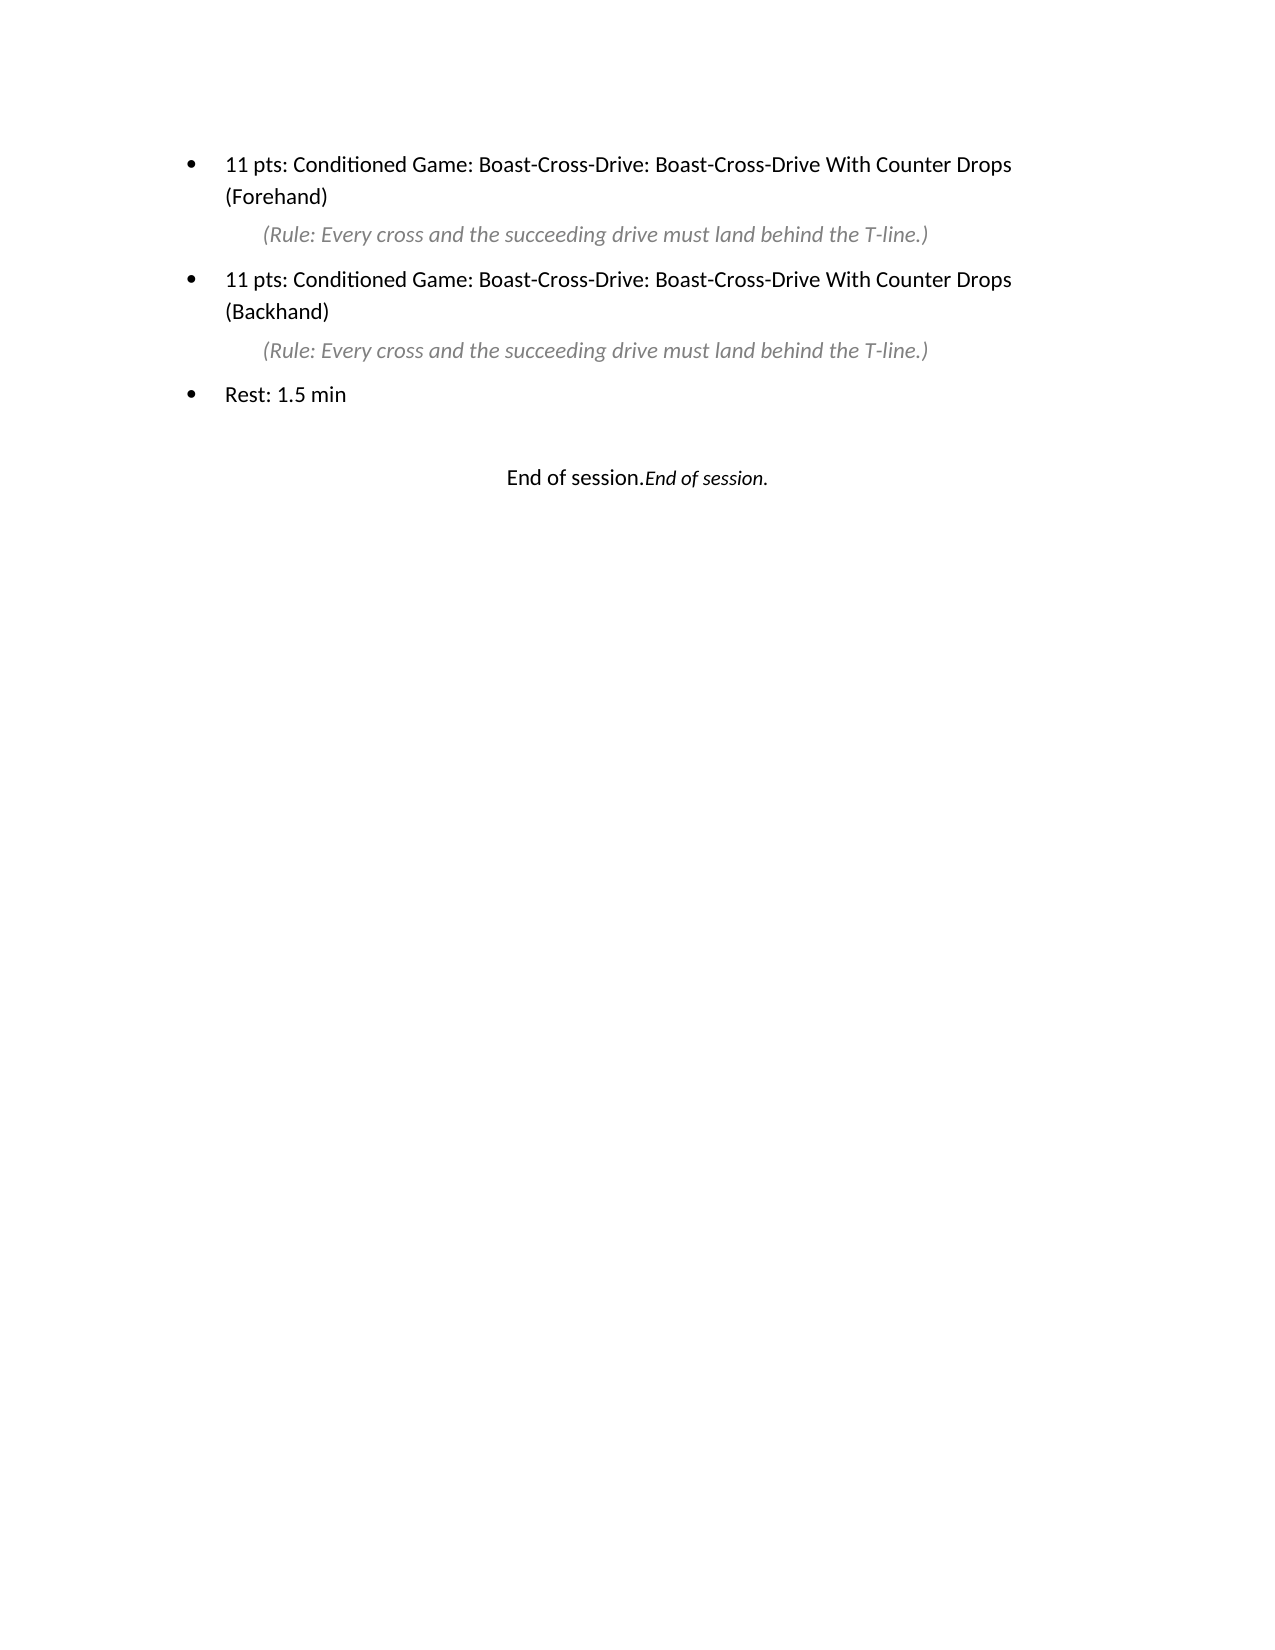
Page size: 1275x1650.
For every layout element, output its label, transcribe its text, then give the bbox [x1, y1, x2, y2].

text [262, 221, 1087, 249]
text End of session.End of session. [187, 463, 1087, 491]
list 11 pts: Conditioned Game: Boast-Cross-Drive: Boast-Cross-Drive With Counter Drops (Backhand) [187, 265, 1087, 326]
list 11 pts: Conditioned Game: Boast-Cross-Drive: Boast-Cross-Drive With Counter Drops (Forehand) [187, 150, 1087, 210]
list Rest: 1.5 min [187, 381, 1087, 409]
text (Rule: Every cross and the succeeding drive must land behind the T-line.) [262, 336, 1087, 364]
